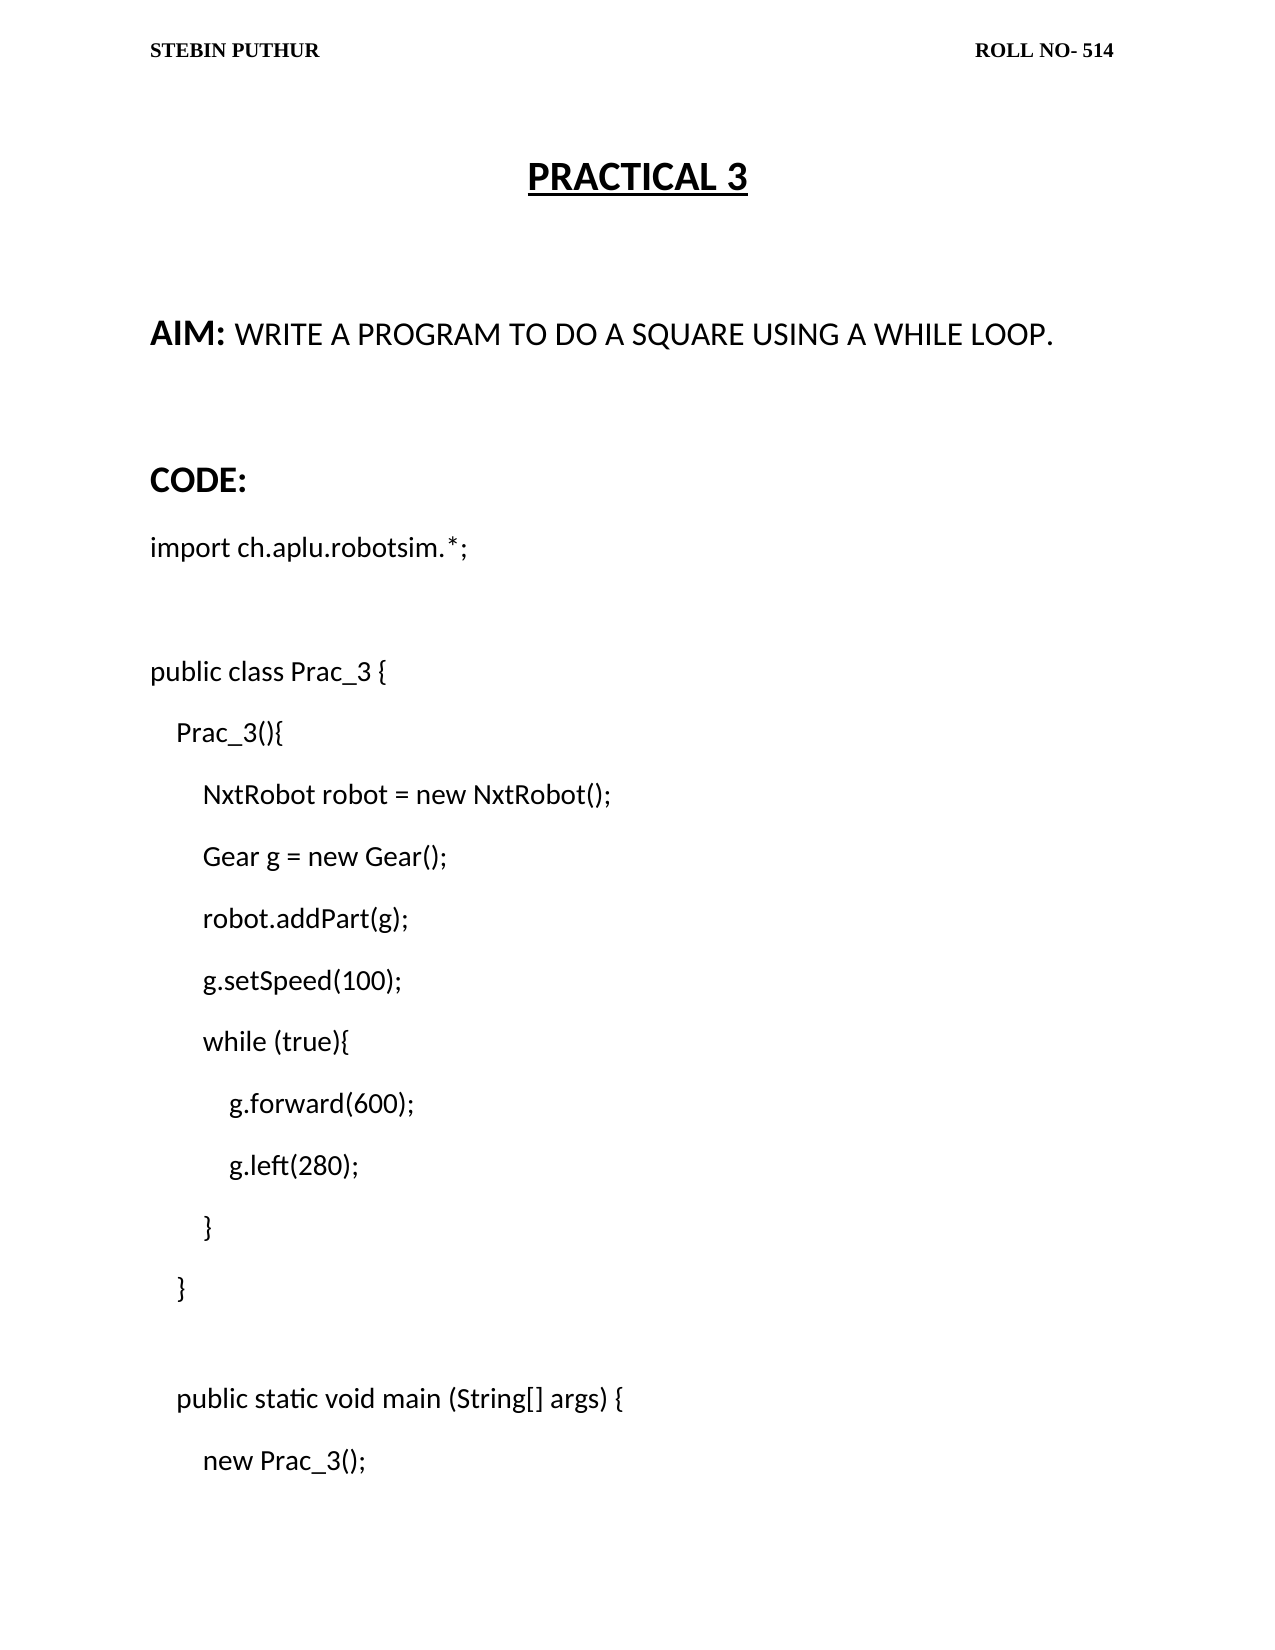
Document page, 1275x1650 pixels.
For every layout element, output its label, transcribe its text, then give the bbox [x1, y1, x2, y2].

text AIM: WRITE A PROGRAM TO DO A SQUARE USING A WHILE LOOP. [150, 308, 1125, 354]
text Prac_3(){ [150, 714, 1125, 750]
text CODE: [150, 456, 1125, 501]
text NxtRobot robot = new NxtRobot(); [150, 776, 1125, 812]
text import ch.aplu.robotsim.*; [150, 529, 1125, 565]
text g.forward(600); [150, 1085, 1125, 1121]
text robot.addPart(g); [150, 900, 1125, 935]
text public static void main (String[] args) { [150, 1381, 1125, 1416]
text public class Prac_3 { [150, 653, 1125, 688]
text g.setSpeed(100); [150, 962, 1125, 997]
text new Prac_3(); [150, 1442, 1125, 1478]
text g.left(280); [150, 1147, 1125, 1182]
text } [150, 1209, 1125, 1244]
text while (true){ [150, 1023, 1125, 1059]
text } [150, 1270, 1125, 1306]
text PRACTICAL 3 [150, 150, 1125, 201]
text Gear g = new Gear(); [150, 838, 1125, 874]
